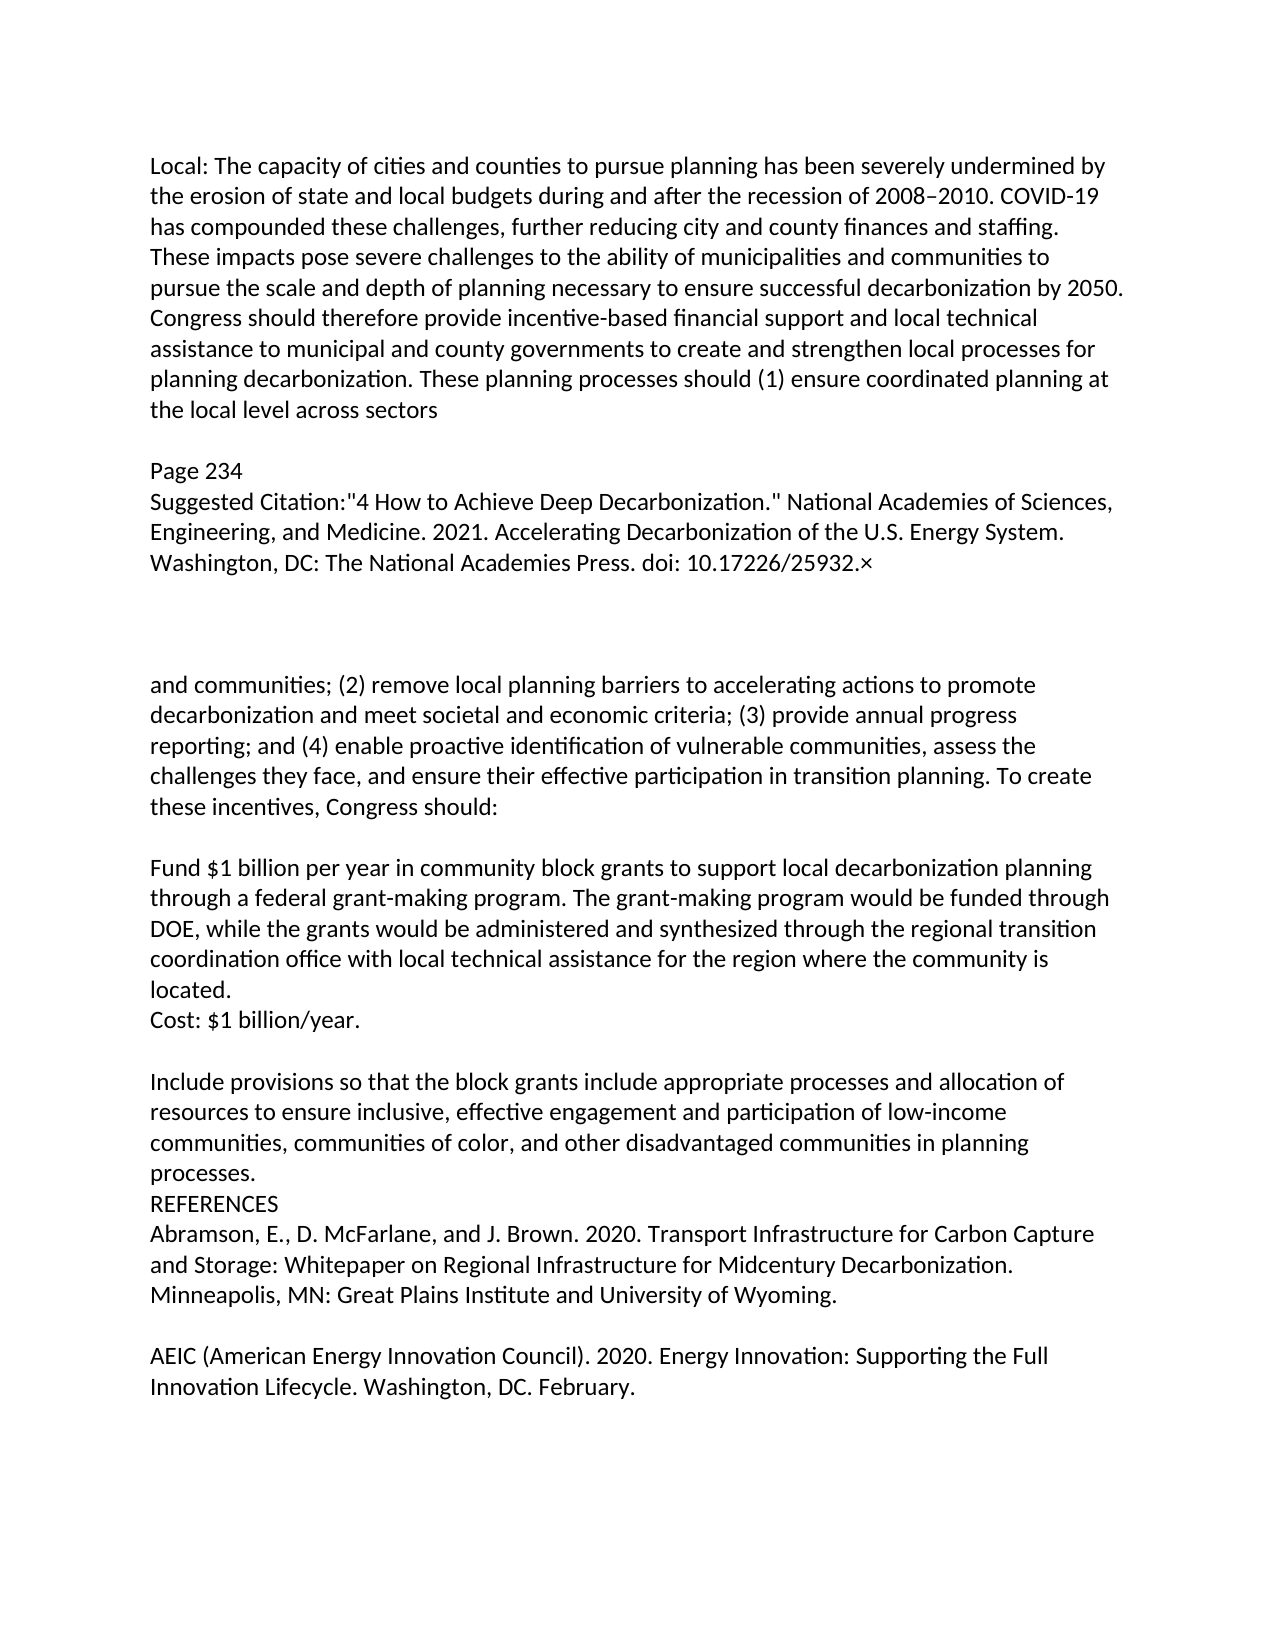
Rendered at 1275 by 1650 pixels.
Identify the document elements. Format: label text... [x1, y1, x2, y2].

text Page 234 [150, 455, 1125, 486]
text Fund $1 billion per year in community block grants to support local decarbonization planning through a federal grant-making program. The grant-making program would be funded through DOE, while the grants would be administered and synthesized through the regional transition coordination office with local technical assistance for the region where the community is located. [150, 852, 1125, 1004]
text AEIC (American Energy Innovation Council). 2020. Energy Innovation: Supporting the Full Innovation Lifecycle. Washington, DC. February. [150, 1340, 1125, 1401]
text Local: The capacity of cities and counties to pursue planning has been severely undermined by the erosion of state and local budgets during and after the recession of 2008–2010. COVID-19 has compounded these challenges, further reducing city and county finances and staffing. These impacts pose severe challenges to the ability of municipalities and communities to pursue the scale and depth of planning necessary to ensure successful decarbonization by 2050. [150, 150, 1125, 303]
text REFERENCES [150, 1188, 1125, 1218]
text Suggested Citation:"4 How to Achieve Deep Decarbonization." National Academies of Sciences, Engineering, and Medicine. 2021. Accelerating Decarbonization of the U.S. Energy System. Washington, DC: The National Academies Press. doi: 10.17226/25932.× [150, 486, 1125, 577]
text Congress should therefore provide incentive-based financial support and local technical assistance to municipal and county governments to create and strengthen local processes for planning decarbonization. These planning processes should (1) ensure coordinated planning at the local level across sectors [150, 303, 1125, 425]
text and communities; (2) remove local planning barriers to accelerating actions to promote decarbonization and meet societal and economic criteria; (3) provide annual progress reporting; and (4) enable proactive identification of vulnerable communities, assess the challenges they face, and ensure their effective participation in transition planning. To create these incentives, Congress should: [150, 669, 1125, 821]
text Abramson, E., D. McFarlane, and J. Brown. 2020. Transport Infrastructure for Carbon Capture and Storage: Whitepaper on Regional Infrastructure for Midcentury Decarbonization. Minneapolis, MN: Great Plains Institute and University of Wyoming. [150, 1218, 1125, 1310]
text Include provisions so that the block grants include appropriate processes and allocation of resources to ensure inclusive, effective engagement and participation of low-income communities, communities of color, and other disadvantaged communities in planning processes. [150, 1066, 1125, 1188]
text Cost: $1 billion/year. [150, 1004, 1125, 1035]
